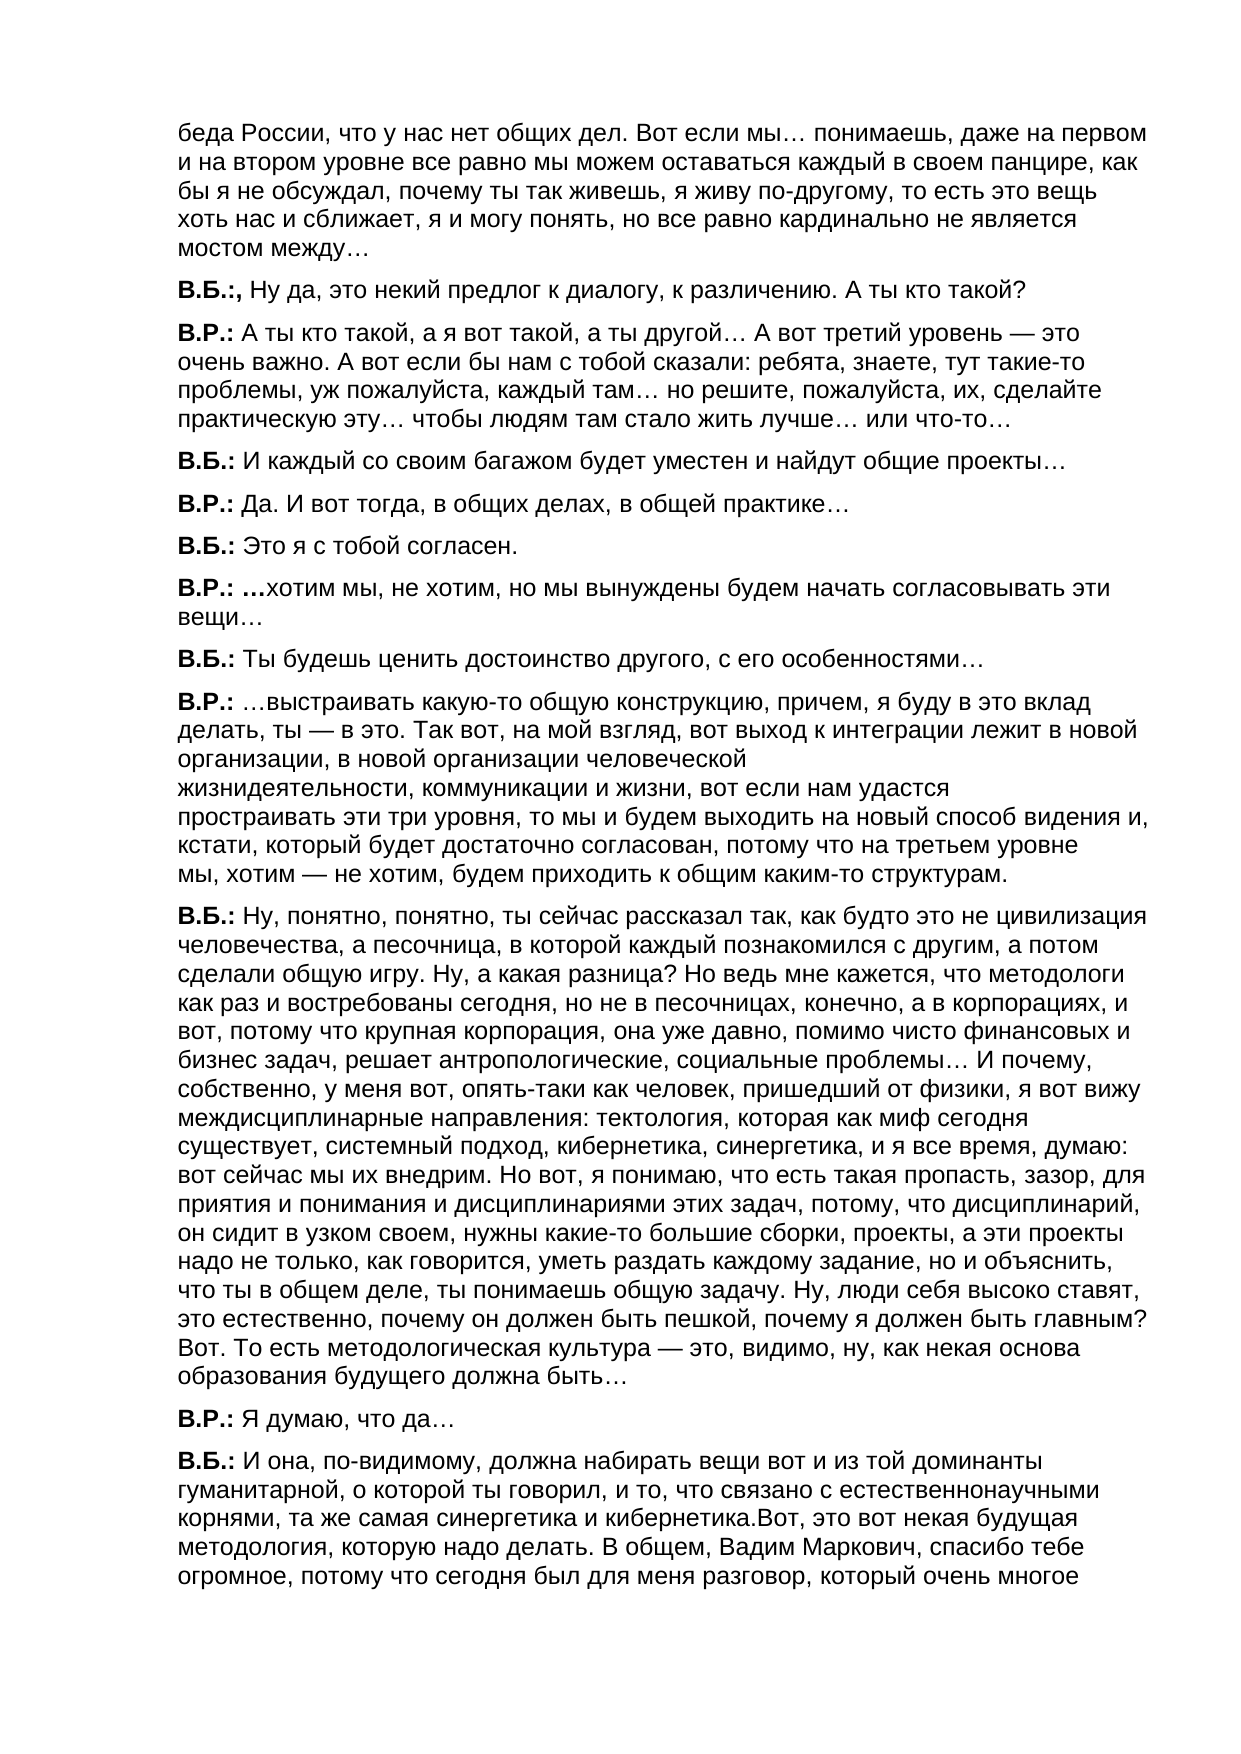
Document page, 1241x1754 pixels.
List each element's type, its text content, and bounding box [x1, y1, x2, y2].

text В.Р.: …хотим мы, не хотим, но мы вынуждены будем начать согласовывать эти вещи… [177, 573, 1152, 631]
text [177, 1446, 1152, 1589]
text В.Р.: А ты кто такой, а я вот такой, а ты другой… А вот третий уровень — это очень важно. А вот если бы нам с тобой сказали: ребята, знаете, тут такие-то проблемы, уж пожалуйста, каждый там… но решите, пожалуйста, их, сделайте практическую эту… чтобы людям там стало жить лучше… или что-то… [177, 318, 1152, 433]
text В.Р.: …выстраивать какую-то общую конструкцию, причем, я буду в это вклад делать, ты — в это. Так вот, на мой взгляд, вот выход к интеграции лежит в новой организации, в новой организации человеческой жизнидеятельности, коммуникации и жизни, вот если нам удастся простраивать эти три уровня, то мы и будем выходить на новый способ видения и, кстати, который будет достаточно согласован, потому что на третьем уровне мы, хотим — не хотим, будем приходить к общим каким-то структурам. [177, 686, 1152, 888]
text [177, 118, 1152, 262]
text В.Б.: Это я с тобой согласен. [177, 531, 1152, 559]
text В.Б.:, Ну да, это некий предлог к диалогу, к различению. А ты кто такой? [177, 275, 1152, 304]
text В.Б.: И каждый со своим багажом будет уместен и найдут общие проекты… [177, 446, 1152, 475]
text В.Р.: Я думаю, что да… [177, 1403, 1152, 1432]
text В.Б.: Ты будешь ценить достоинство другого, с его особенностями… [177, 644, 1152, 673]
text В.Р.: Да. И вот тогда, в общих делах, в общей практике… [177, 488, 1152, 517]
text В.Б.: Ну, понятно, понятно, ты сейчас рассказал так, как будто это не цивилизация человечества, а песочница, в которой каждый познакомился с другим, а потом сделали общую игру. Ну, а какая разница? Но ведь мне кажется, что методологи как раз и востребованы сегодня, но не в песочницах, конечно, а в корпорациях, и вот, потому что крупная корпорация, она уже давно, помимо чисто финансовых и бизнес задач, решает антропологические, социальные проблемы… И почему, собственно, у меня вот, опять-таки как человек, пришедший от физики, я вот вижу междисциплинарные направления: тектология, которая как миф сегодня существует, системный подход, кибернетика, синергетика, и я все время, думаю: вот сейчас мы их внедрим. Но вот, я понимаю, что есть такая пропасть, зазор, для приятия и понимания и дисциплинариями этих задач, потому, что дисциплинарий, он сидит в узком своем, нужны какие-то большие сборки, проекты, а эти проекты надо не только, как говорится, уметь раздать каждому задание, но и объяснить, что ты в общем деле, ты понимаешь общую задачу. Ну, люди себя высоко ставят, это естественно, почему он должен быть пешкой, почему я должен быть главным? Вот. То есть методологическая культура — это, видимо, ну, как некая основа образования будущего должна быть… [177, 901, 1152, 1390]
